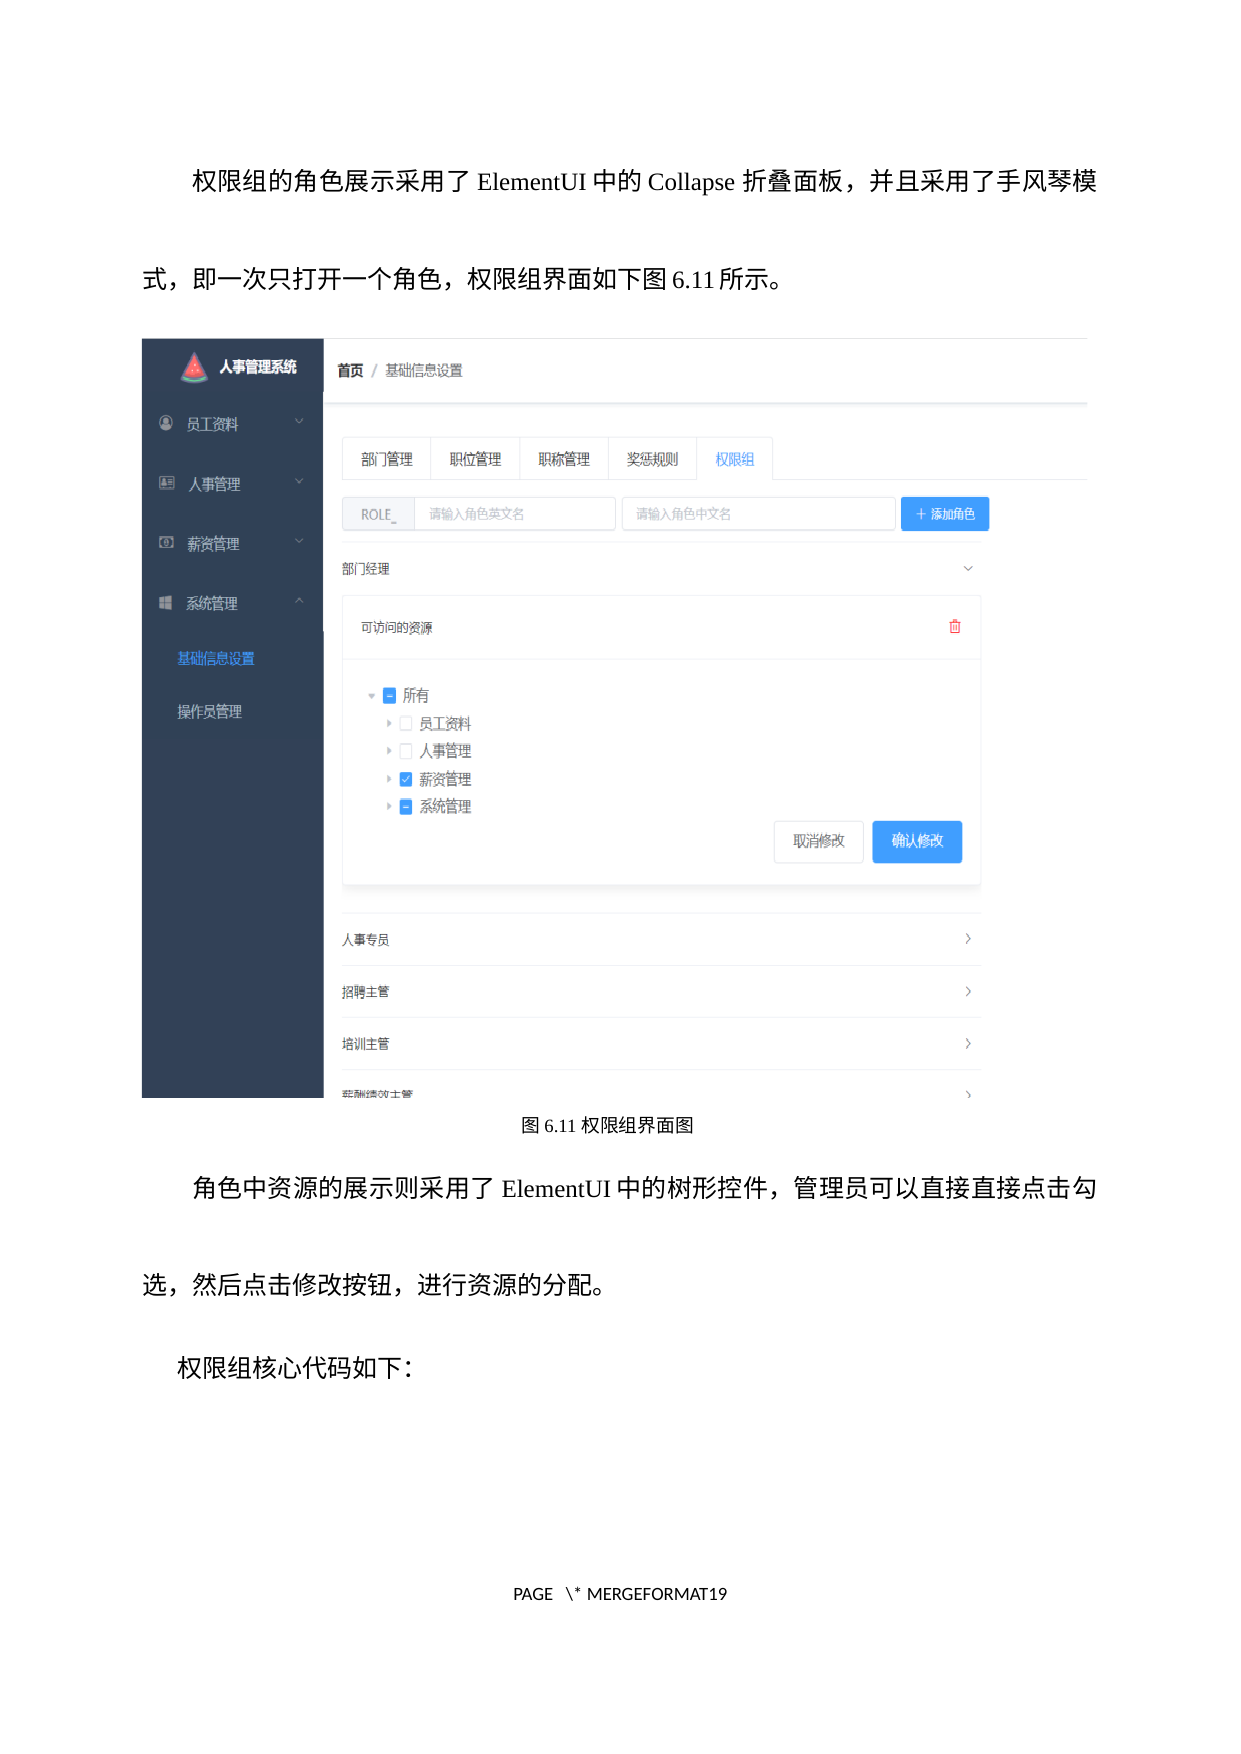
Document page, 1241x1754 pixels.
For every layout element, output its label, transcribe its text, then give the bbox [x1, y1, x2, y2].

picture [141, 338, 1088, 1098]
text 权限组的角色展示采用了ElementUI中的Collapse 折叠面板，并且采用了手风琴模式，即一次只打开一个角色，权限组界面如下图6.11所示。 [142, 147, 1098, 310]
text 图6.11 权限组界面图 [142, 1108, 1073, 1140]
text 角色中资源的展示则采用了ElementUI中的树形控件，管理员可以直接直接点击勾选，然后点击修改按钮，进行资源的分配。 [142, 1154, 1098, 1316]
text 权限组核心代码如下： [142, 1334, 1073, 1399]
